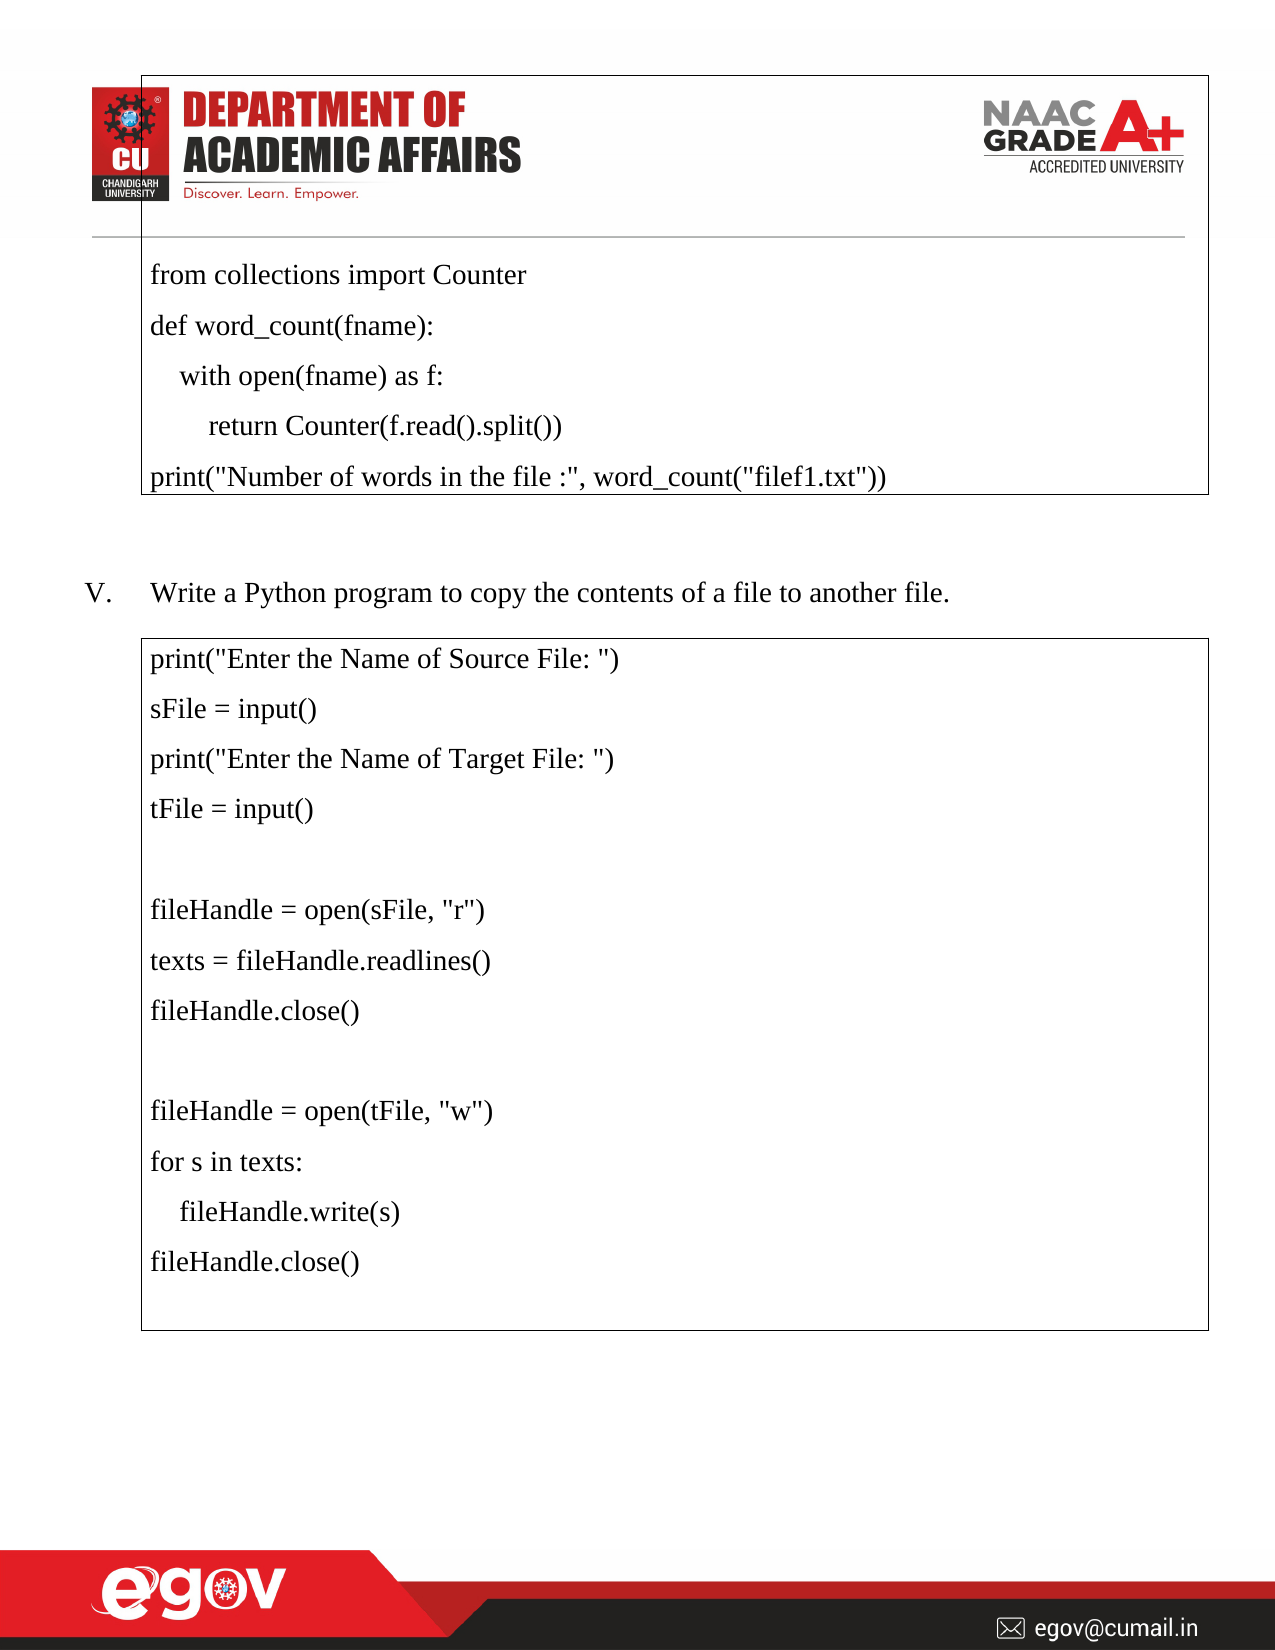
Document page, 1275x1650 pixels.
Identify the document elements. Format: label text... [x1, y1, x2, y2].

list Write a Python program to copy the contents of a file to another file. [112, 575, 1200, 608]
text fileHandle.write(s) [142, 1191, 1208, 1228]
text fileHandle = open(sFile, "r") [142, 889, 1208, 926]
text print("Enter the Name of Source File: ") [142, 639, 1208, 674]
text texts = fileHandle.readlines() [142, 939, 1208, 976]
text def word_count(fname): [142, 305, 1208, 341]
text sFile = input() [142, 688, 1208, 724]
text from collections import Counter [142, 76, 1208, 291]
picture [0, 1549, 1275, 1650]
picture [0, 29, 1275, 238]
text print("Number of words in the file :", word_count("filef1.txt")) [142, 456, 1208, 494]
text fileHandle = open(tFile, "w") [142, 1090, 1208, 1127]
text fileHandle.close() [142, 1241, 1208, 1278]
text print("Enter the Name of Target File: ") [142, 738, 1208, 775]
text with open(fname) as f: [142, 355, 1208, 392]
text tFile = input() [142, 788, 1208, 825]
text fileHandle.close() [142, 990, 1208, 1026]
text for s in texts: [142, 1141, 1208, 1177]
text return Counter(f.read().split()) [142, 405, 1208, 442]
